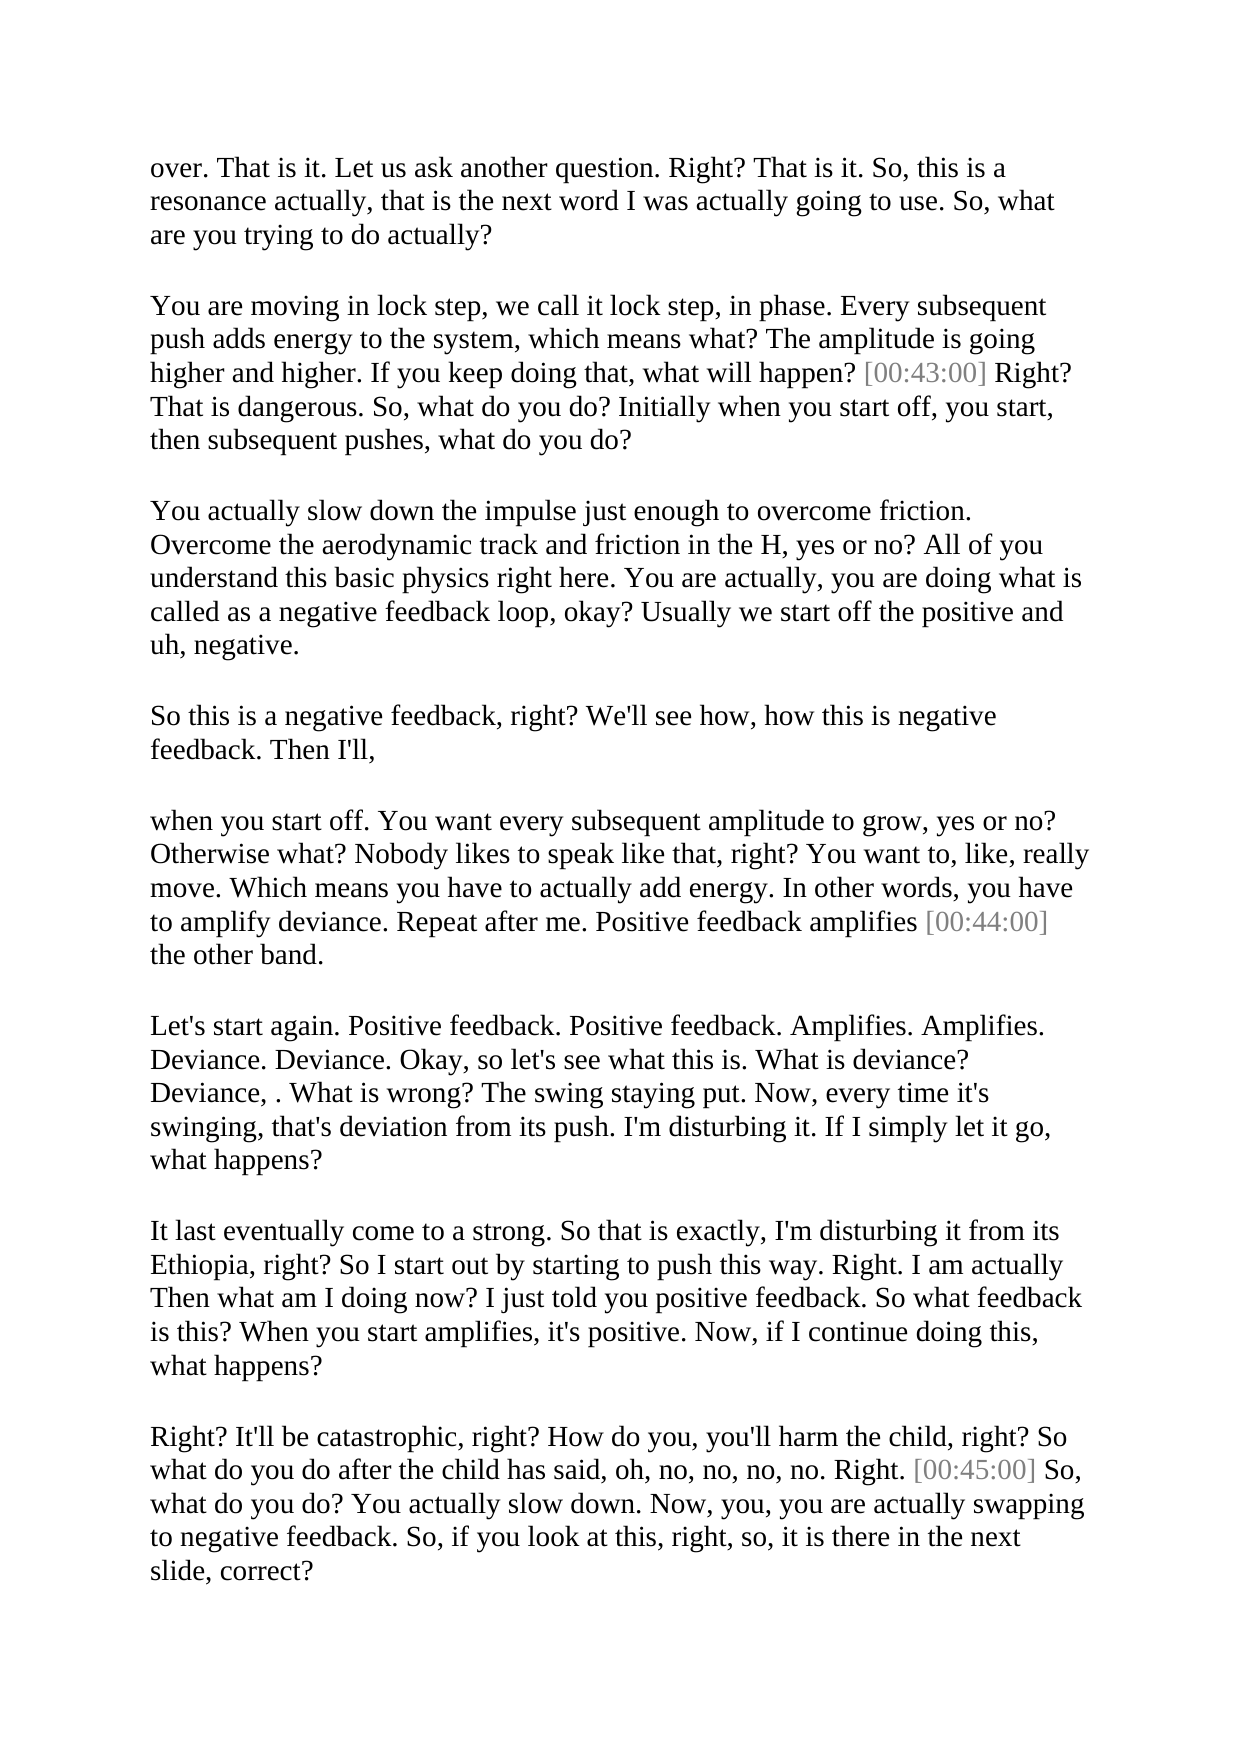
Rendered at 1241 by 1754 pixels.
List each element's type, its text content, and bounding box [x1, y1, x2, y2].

text It last eventually come to a strong. So that is exactly, I'm disturbing it from its Ethiopia, right? So I start out by starting to push this way. Right. I am actually Then what am I doing now? I just told you positive feedback. So what feedback is this? When you start amplifies, it's positive. Now, if I continue doing this, what happens? [150, 1213, 1090, 1381]
text Let's start again. Positive feedback. Positive feedback. Amplifies. Amplifies. Deviance. Deviance. Okay, so let's see what this is. What is deviance? Deviance, . What is wrong? The swing staying put. Now, every time it's swinging, that's deviation from its push. I'm disturbing it. If I simply let it go, what happens? [150, 1008, 1090, 1176]
text You are moving in lock step, we call it lock step, in phase. Every subsequent push adds energy to the system, which means what? The amplitude is going higher and higher. If you keep doing that, what will happen? [00:43:00] Right? That is dangerous. So, what do you do? Initially when you start off, you start, then subsequent pushes, what do you do? [150, 288, 1090, 456]
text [150, 150, 1090, 251]
text So this is a negative feedback, right? We'll see how, how this is negative feedback. Then I'll, [150, 698, 1090, 766]
text when you start off. You want every subsequent amplitude to grow, yes or no? Otherwise what? Nobody likes to speak like that, right? You want to, like, really move. Which means you have to actually add energy. In other words, you have to amplify deviance. Repeat after me. Positive feedback amplifies [00:44:00] the other band. [150, 803, 1090, 971]
text You actually slow down the impulse just enough to overcome friction. Overcome the aerodynamic track and friction in the H, yes or no? All of you understand this basic physics right here. You are actually, you are doing what is called as a negative feedback loop, okay? Usually we start off the positive and uh, negative. [150, 493, 1090, 661]
text Right? It'll be catastrophic, right? How do you, you'll harm the child, right? So what do you do after the child has said, oh, no, no, no, no. Right. [00:45:00] So, what do you do? You actually slow down. Now, you, you are actually swapping to negative feedback. So, if you look at this, right, so, it is there in the next slide, correct? [150, 1419, 1090, 1586]
